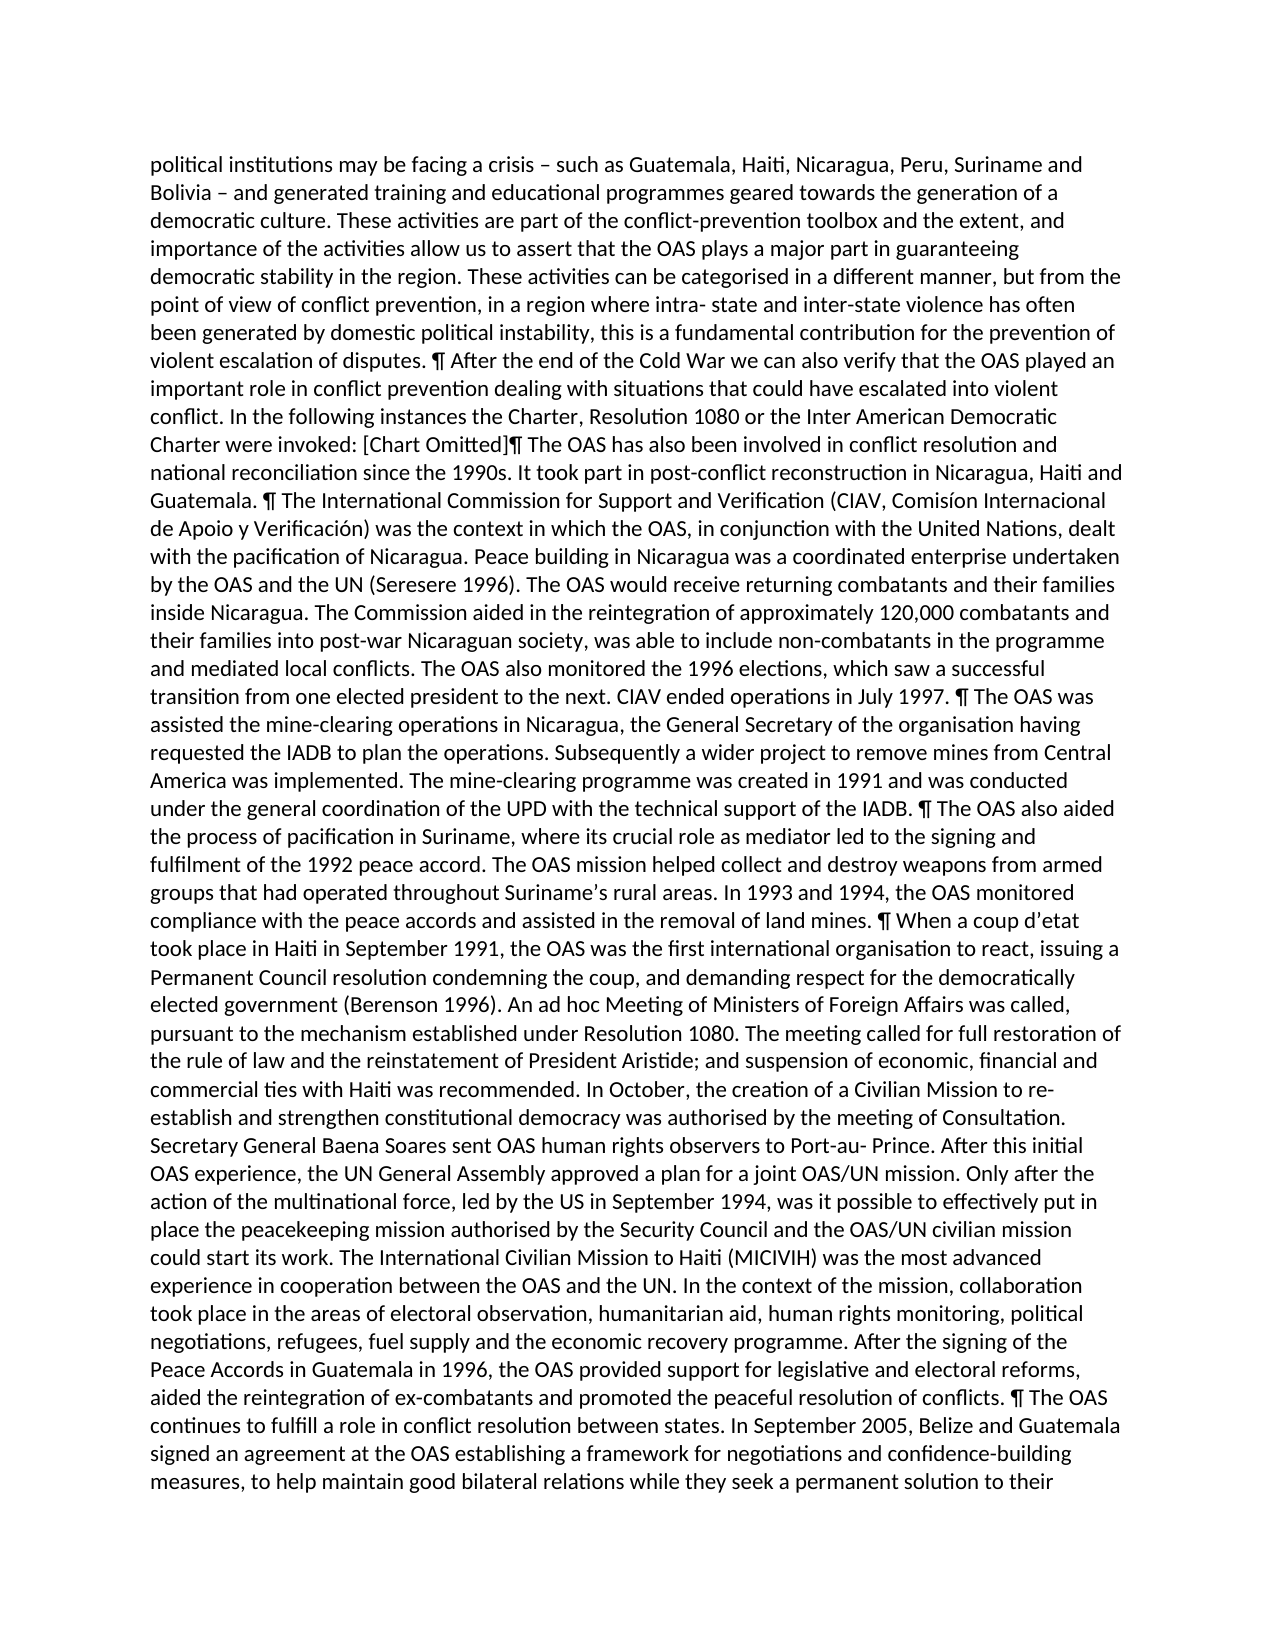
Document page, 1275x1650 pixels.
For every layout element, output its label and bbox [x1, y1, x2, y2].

text [150, 150, 1125, 1495]
